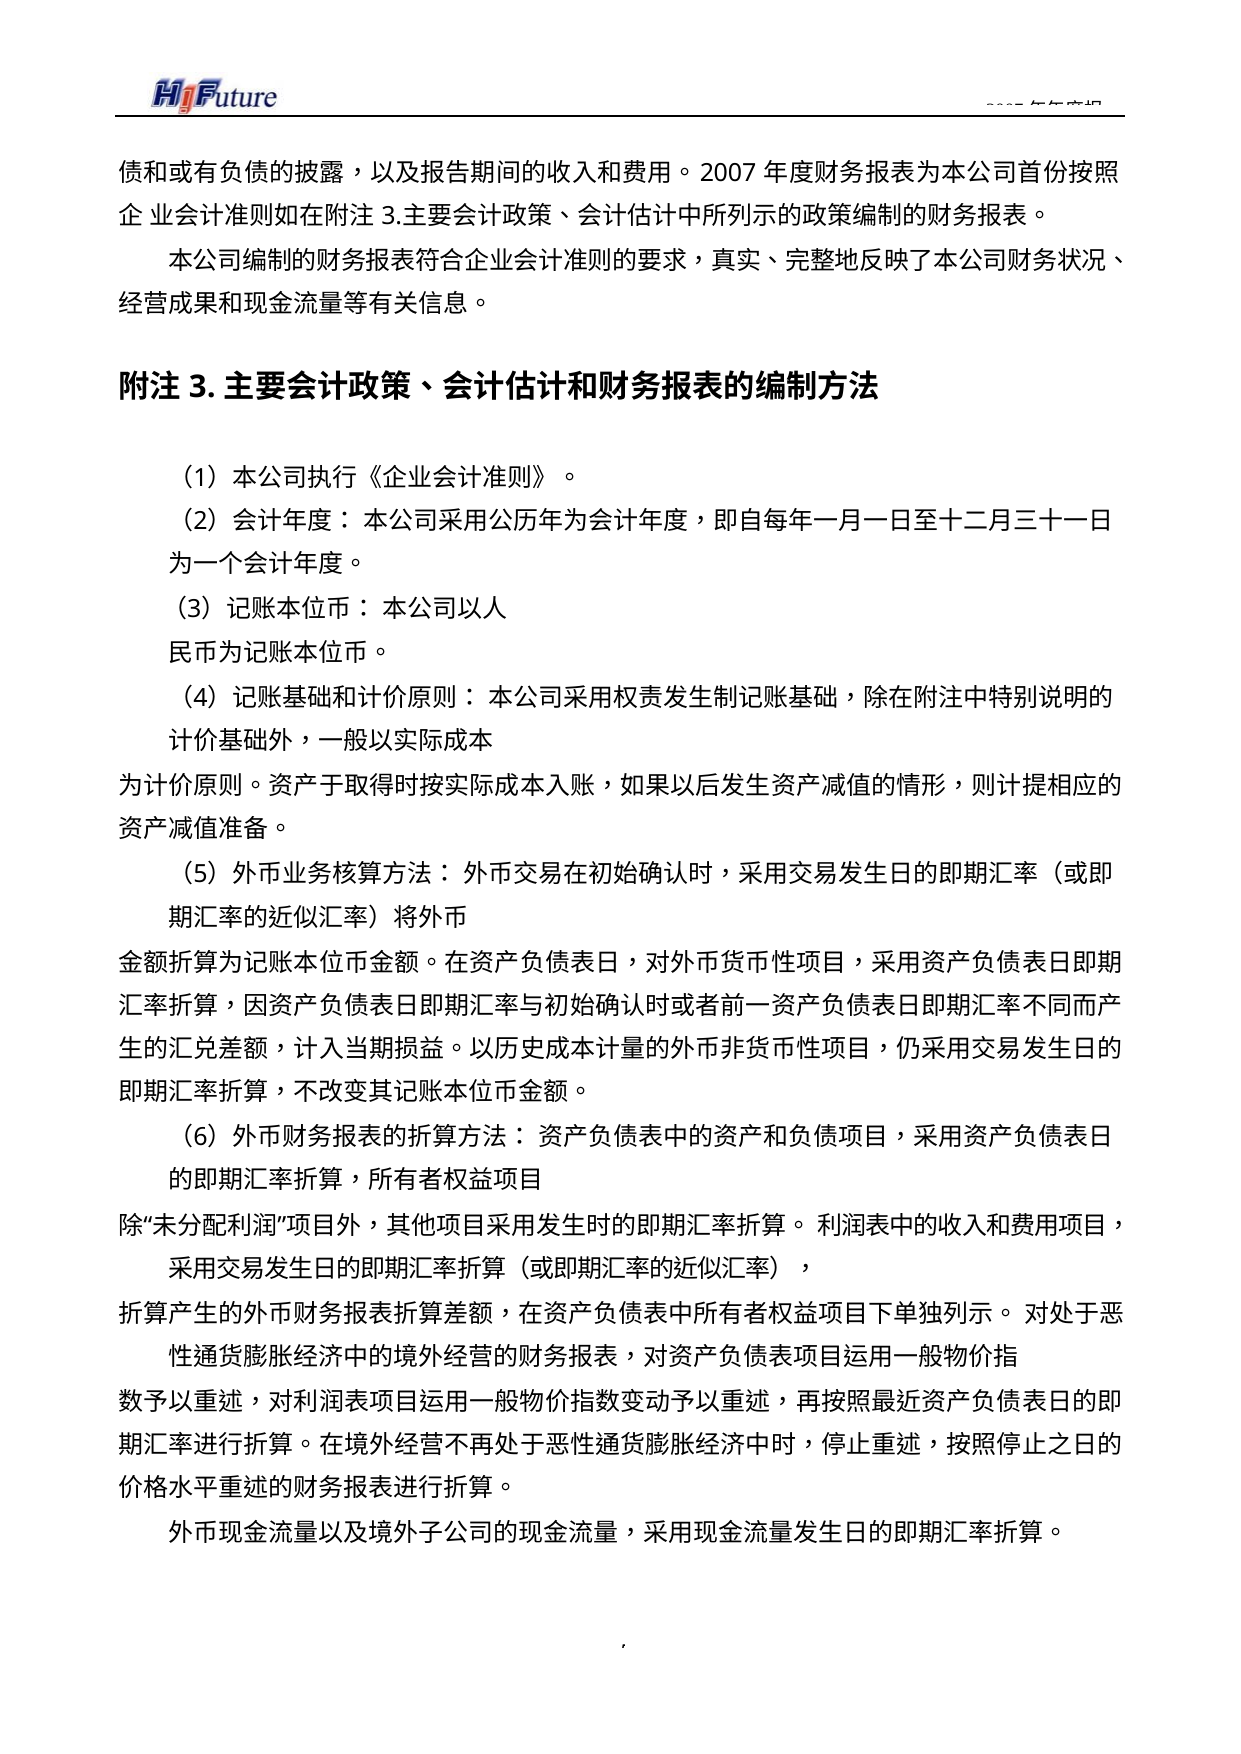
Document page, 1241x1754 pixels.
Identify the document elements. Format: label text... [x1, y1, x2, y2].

text （2）会计年度： 本公司采用公历年为会计年度，即自每年一月一日至十二月三十一日为一个会计年度。 [168, 503, 1133, 580]
text 数予以重述，对利润表项目运用一般物价指数变动予以重述，再按照最近资产负债表日的即 期汇率进行折算。在境外经营不再处于恶性通货膨胀经济中时，停止重述，按照停止之日的 价格水平重述的财务报表进行折算。 [118, 1383, 1123, 1503]
text （6）外币财务报表的折算方法： 资产负债表中的资产和负债项目，采用资产负债表日的即期汇率折算，所有者权益项目 [168, 1118, 1133, 1196]
text 为计价原则。资产于取得时按实际成本入账，如果以后发生资产减值的情形，则计提相应的 资产减值准备。 [118, 768, 1123, 845]
text （4）记账基础和计价原则： 本公司采用权责发生制记账基础，除在附注中特别说明的计价基础外，一般以实际成本 [168, 679, 1133, 757]
subtitle 附注 3. 主要会计政策、会计估计和财务报表的编制方法 [118, 364, 1146, 407]
text 金额折算为记账本位币金额。在资产负债表日，对外币货币性项目，采用资产负债表日即期 汇率折算，因资产负债表日即期汇率与初始确认时或者前一资产负债表日即期汇率不同而产 生的汇兑差额，计入当期损益。以历史成本计量的外币非货币性项目，仍采用交易发生日的 即期汇率折算，不改变其记账本位币金额。 [118, 944, 1123, 1107]
text （5）外币业务核算方法： 外币交易在初始确认时，采用交易发生日的即期汇率（或即期汇率的近似汇率）将外币 [168, 856, 1133, 933]
text 外币现金流量以及境外子公司的现金流量，采用现金流量发生日的即期汇率折算。 [168, 1514, 1133, 1548]
picture [131, 72, 293, 115]
text 本公司编制的财务报表符合企业会计准则的要求，真实、完整地反映了本公司财务状况、 经营成果和现金流量等有关信息。 [118, 243, 1133, 319]
text 折算产生的外币财务报表折算差额，在资产负债表中所有者权益项目下单独列示。 对处于恶性通货膨胀经济中的境外经营的财务报表，对资产负债表项目运用一般物价指 [118, 1295, 1133, 1372]
text 除“未分配利润”项目外，其他项目采用发生时的即期汇率折算。 利润表中的收入和费用项目，采用交易发生日的即期汇率折算（或即期汇率的近似汇率）， [118, 1207, 1137, 1284]
text 债和或有负债的披露，以及报告期间的收入和费用。2007 年度财务报表为本公司首份按照企 业会计准则如在附注 3.主要会计政策、会计估计中所列示的政策编制的财务报表。 [118, 154, 1120, 231]
text （1）本公司执行《企业会计准则》。 [168, 460, 1133, 494]
text （3）记账本位币： 本公司以人民币为记账本位币。 [162, 591, 520, 668]
